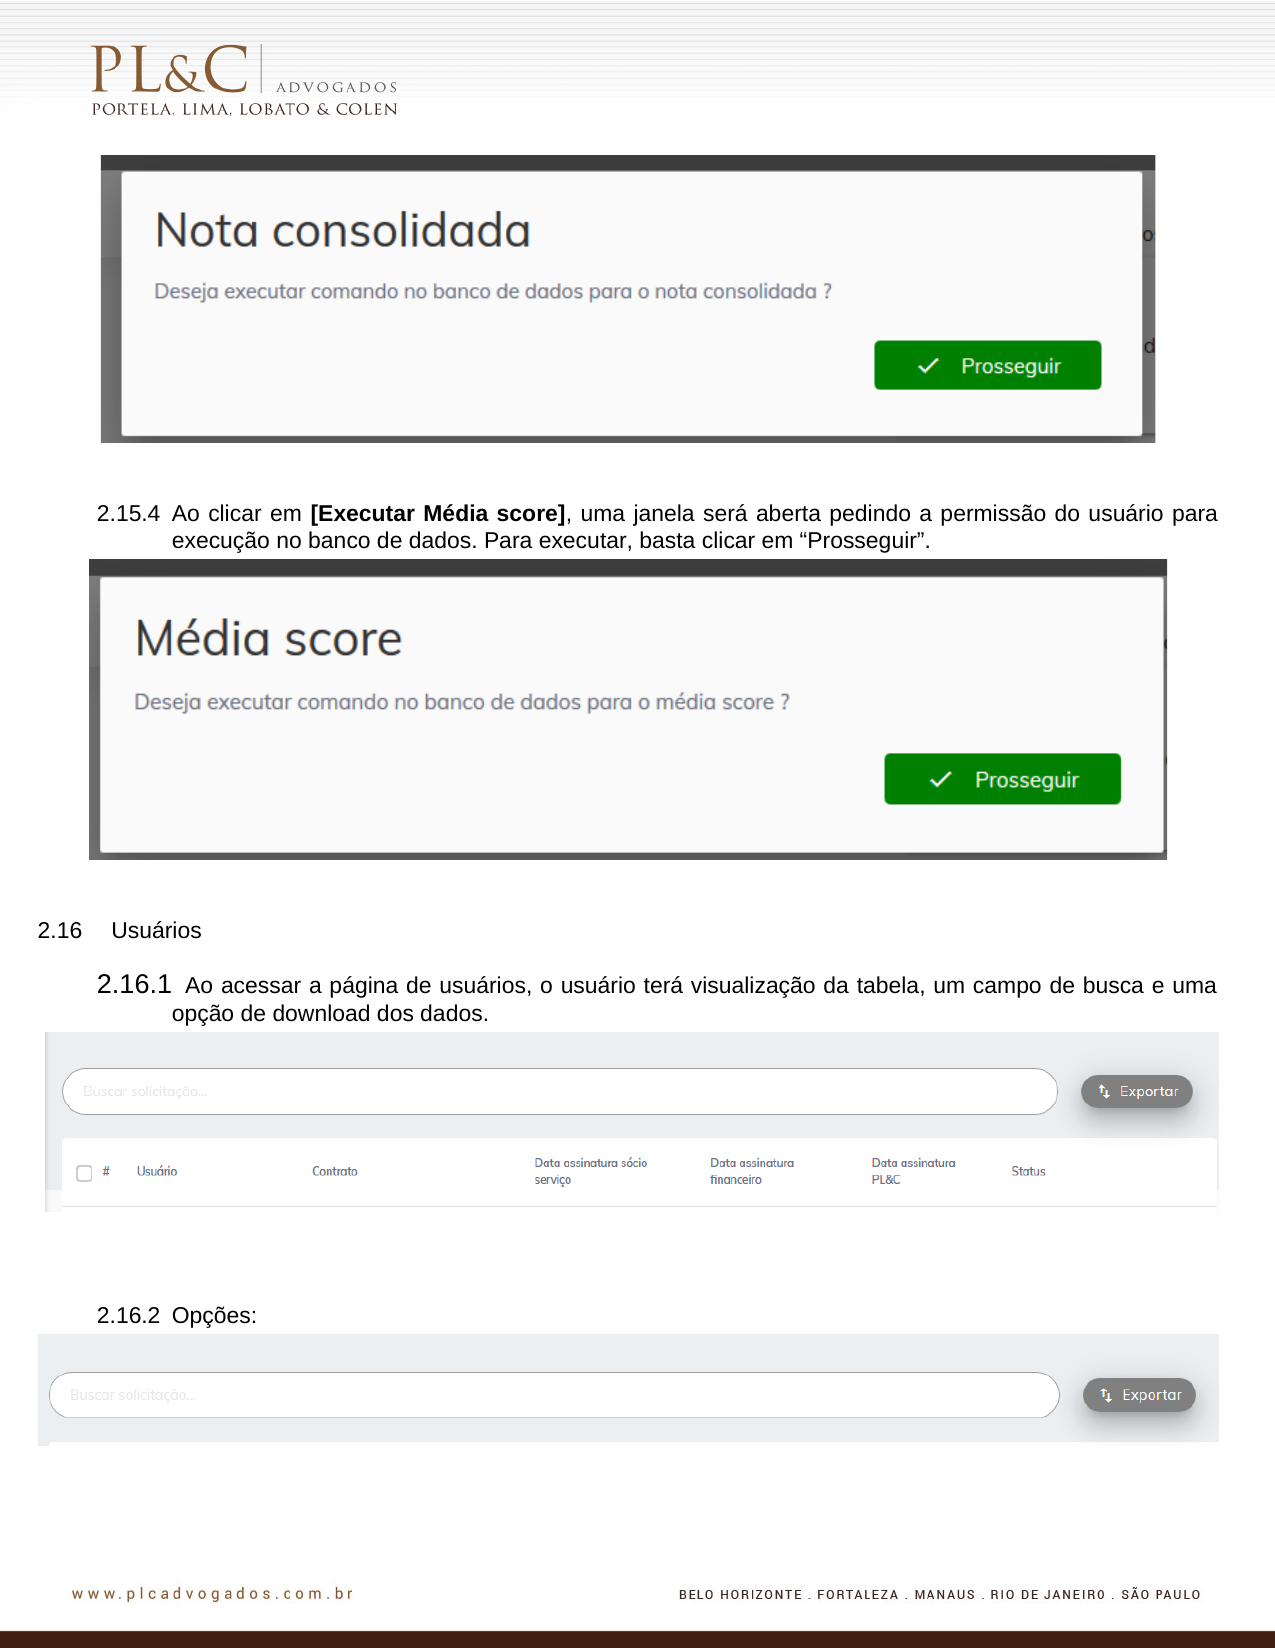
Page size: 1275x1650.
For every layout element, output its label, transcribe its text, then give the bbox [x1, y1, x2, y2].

picture [89, 559, 1168, 860]
picture [0, 1572, 1275, 1648]
subtitle Ao acessar a página de usuários, o usuário terá visualização da tabela, um campo de busca e uma opção de download dos dados. [97, 968, 1219, 1026]
subtitle Opções: [97, 1302, 1219, 1328]
subtitle Usuários [37, 917, 1219, 943]
subtitle Ao clicar em [Executar Média score], uma janela será aberta pedindo a permissão do usuário para execução no banco de dados. Para executar, basta clicar em “Prosseguir”. [97, 500, 1219, 553]
picture [37, 1334, 1219, 1446]
picture [0, 0, 1275, 443]
picture [37, 1032, 1219, 1212]
